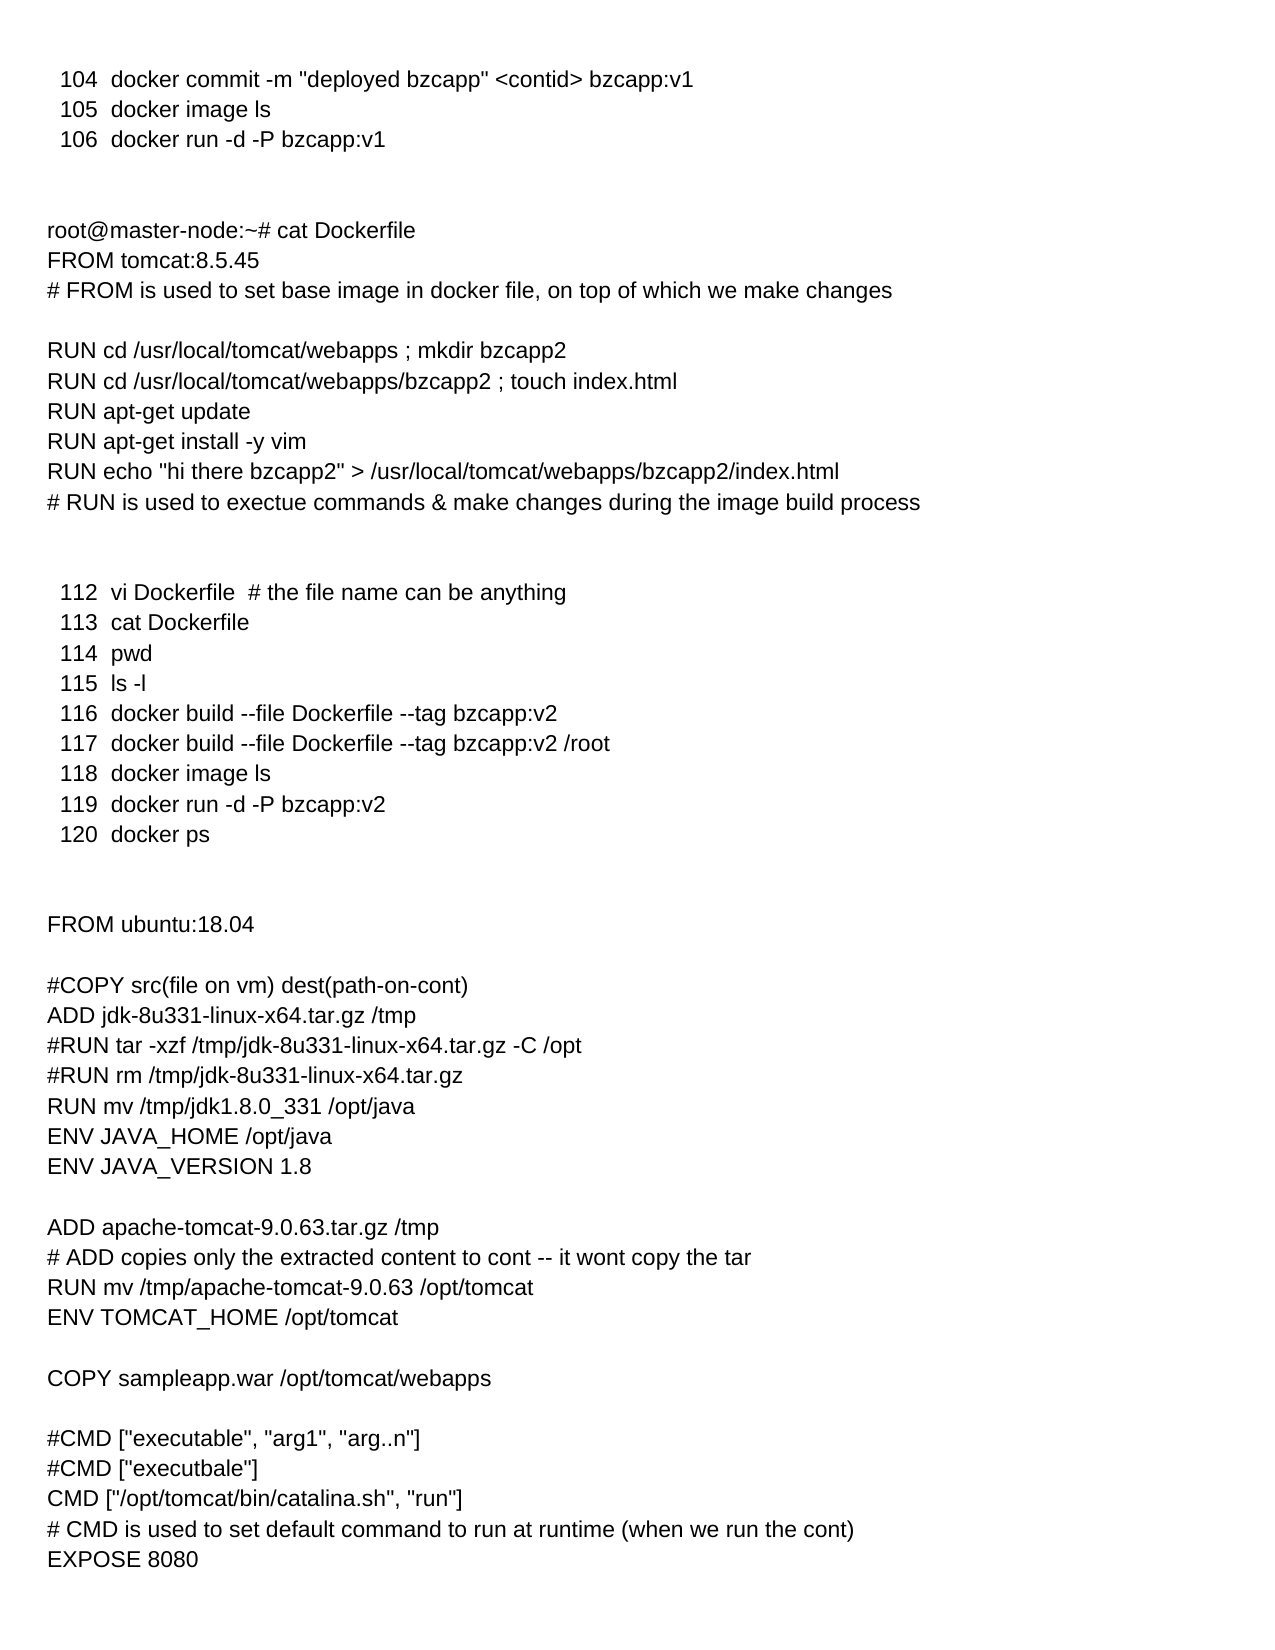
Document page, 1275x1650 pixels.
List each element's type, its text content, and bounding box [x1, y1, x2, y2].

text FROM ubuntu:18.04 [47, 911, 1219, 938]
text 117 docker build --file Dockerfile --tag bzcapp:v2 /root [47, 730, 1219, 757]
text #COPY src(file on vm) dest(path-on-cont) [47, 972, 1219, 998]
text RUN mv /tmp/apache-tomcat-9.0.63 /opt/tomcat [47, 1274, 1219, 1300]
text ENV TOMCAT_HOME /opt/tomcat [47, 1304, 1219, 1331]
text RUN cd /usr/local/tomcat/webapps/bzcapp2 ; touch index.html [47, 368, 1219, 394]
text EXPOSE 8080 [47, 1546, 1219, 1572]
text 115 ls -l [47, 670, 1219, 696]
text ENV JAVA_HOME /opt/java [47, 1123, 1219, 1149]
text RUN echo "hi there bzcapp2" > /usr/local/tomcat/webapps/bzcapp2/index.html [47, 458, 1219, 485]
text FROM tomcat:8.5.45 [47, 247, 1219, 273]
text # ADD copies only the extracted content to cont -- it wont copy the tar [47, 1244, 1219, 1270]
text 118 docker image ls [47, 760, 1219, 787]
text 112 vi Dockerfile # the file name can be anything [47, 579, 1219, 606]
text 116 docker build --file Dockerfile --tag bzcapp:v2 [47, 700, 1219, 726]
text 114 pwd [47, 639, 1219, 666]
text #CMD ["executbale"] [47, 1455, 1219, 1482]
text # CMD is used to set default command to run at runtime (when we run the cont) [47, 1516, 1219, 1542]
text # RUN is used to exectue commands & make changes during the image build process [47, 488, 1219, 515]
text 105 docker image ls [47, 96, 1219, 122]
text RUN apt-get install -y vim [47, 428, 1219, 454]
text ENV JAVA_VERSION 1.8 [47, 1153, 1219, 1179]
text RUN cd /usr/local/tomcat/webapps ; mkdir bzcapp2 [47, 337, 1219, 364]
text COPY sampleapp.war /opt/tomcat/webapps [47, 1364, 1219, 1391]
text 113 cat Dockerfile [47, 609, 1219, 636]
text RUN apt-get update [47, 398, 1219, 424]
text #RUN tar -xzf /tmp/jdk-8u331-linux-x64.tar.gz -C /opt [47, 1032, 1219, 1059]
text 106 docker run -d -P bzcapp:v1 [47, 126, 1219, 152]
text #CMD ["executable", "arg1", "arg..n"] [47, 1425, 1219, 1451]
text CMD ["/opt/tomcat/bin/catalina.sh", "run"] [47, 1485, 1219, 1512]
text RUN mv /tmp/jdk1.8.0_331 /opt/java [47, 1093, 1219, 1119]
text # FROM is used to set base image in docker file, on top of which we make changes [47, 277, 1219, 303]
text root@master-node:~# cat Dockerfile [47, 217, 1219, 243]
text ADD apache-tomcat-9.0.63.tar.gz /tmp [47, 1213, 1219, 1240]
text 120 docker ps [47, 821, 1219, 847]
text #RUN rm /tmp/jdk-8u331-linux-x64.tar.gz [47, 1062, 1219, 1089]
text 104 docker commit -m "deployed bzcapp" <contid> bzcapp:v1 [47, 66, 1219, 92]
text ADD jdk-8u331-linux-x64.tar.gz /tmp [47, 1002, 1219, 1028]
text 119 docker run -d -P bzcapp:v2 [47, 791, 1219, 817]
